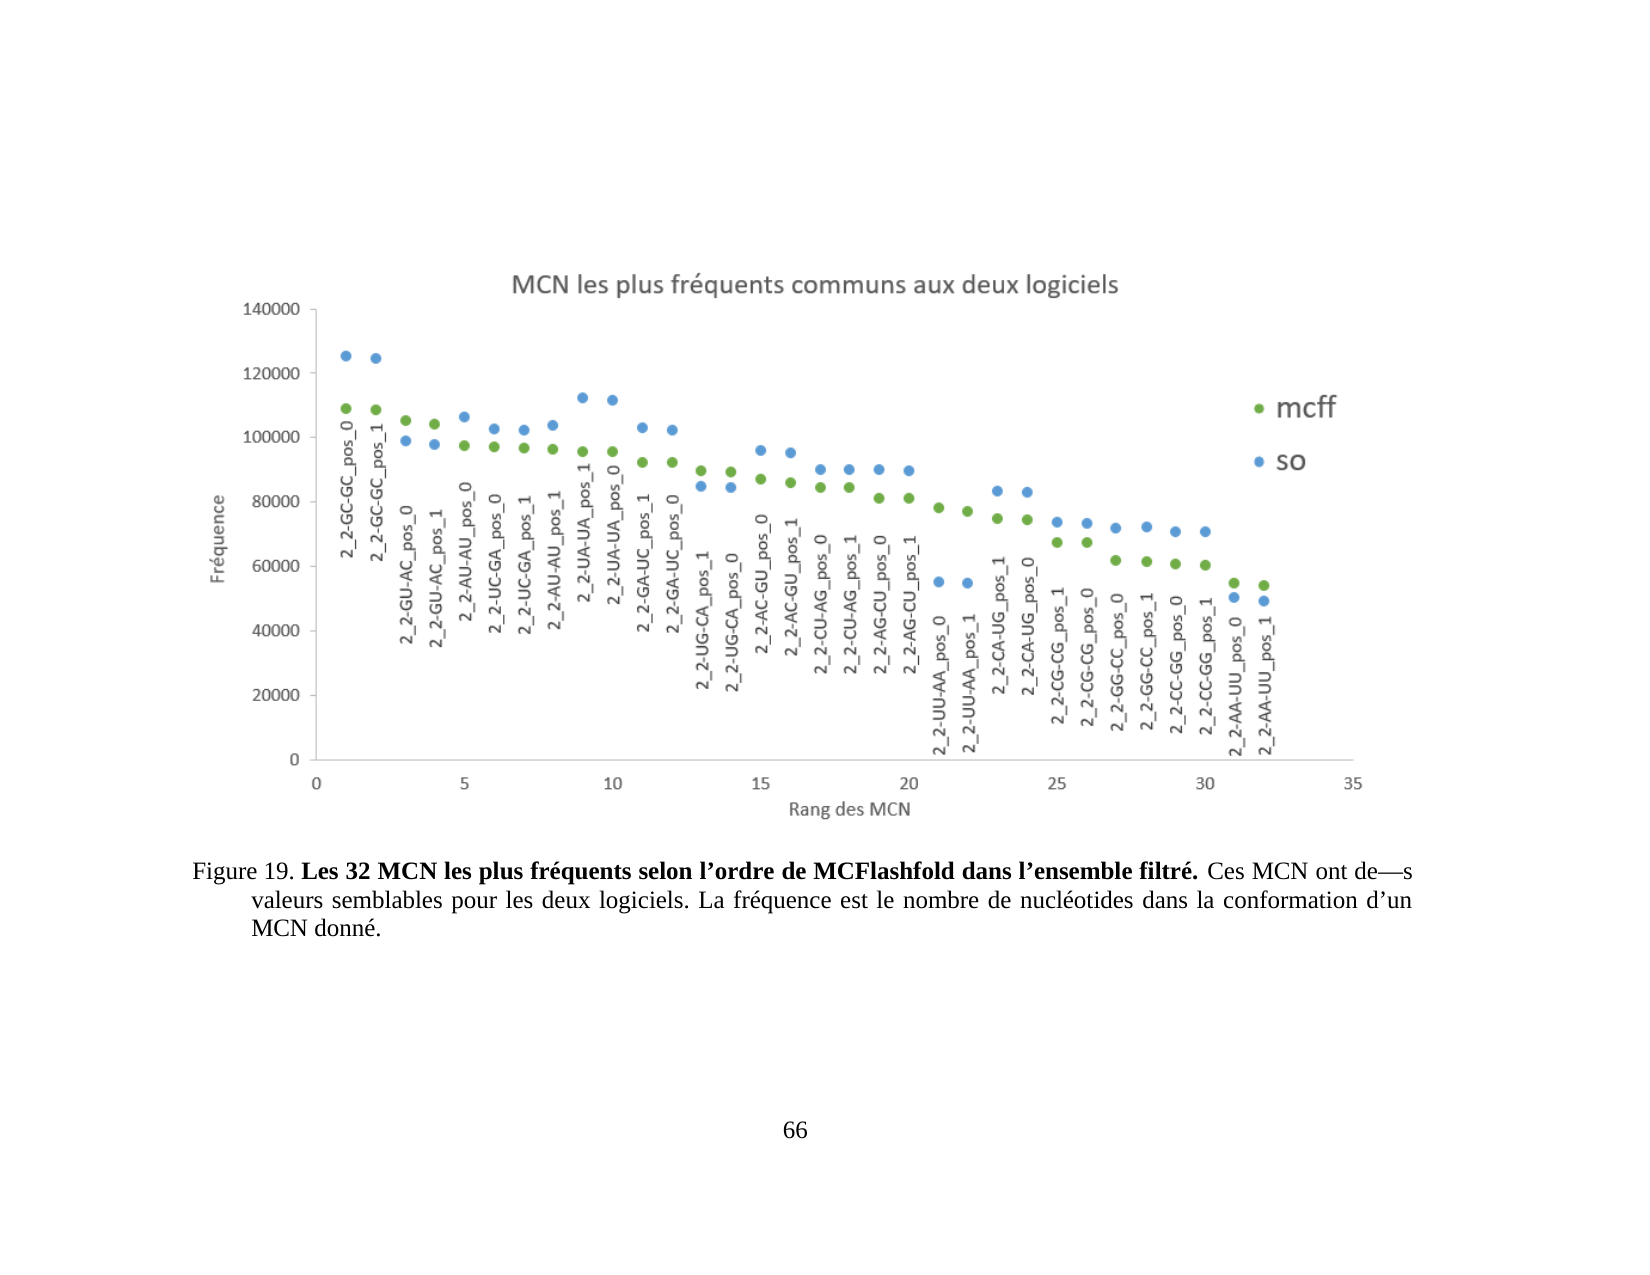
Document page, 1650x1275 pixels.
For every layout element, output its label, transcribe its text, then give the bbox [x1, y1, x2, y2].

text Les 32 MCN les plus fréquents selon l’ordre de MCFlashfold dans l’ensemble filtré. Ces MCN ont de―s valeurs semblables pour les deux logiciels. La fréquence est le nombre de nucléotides dans la conformation d’un MCN donné. [192, 856, 1413, 942]
picture [177, 237, 1413, 842]
